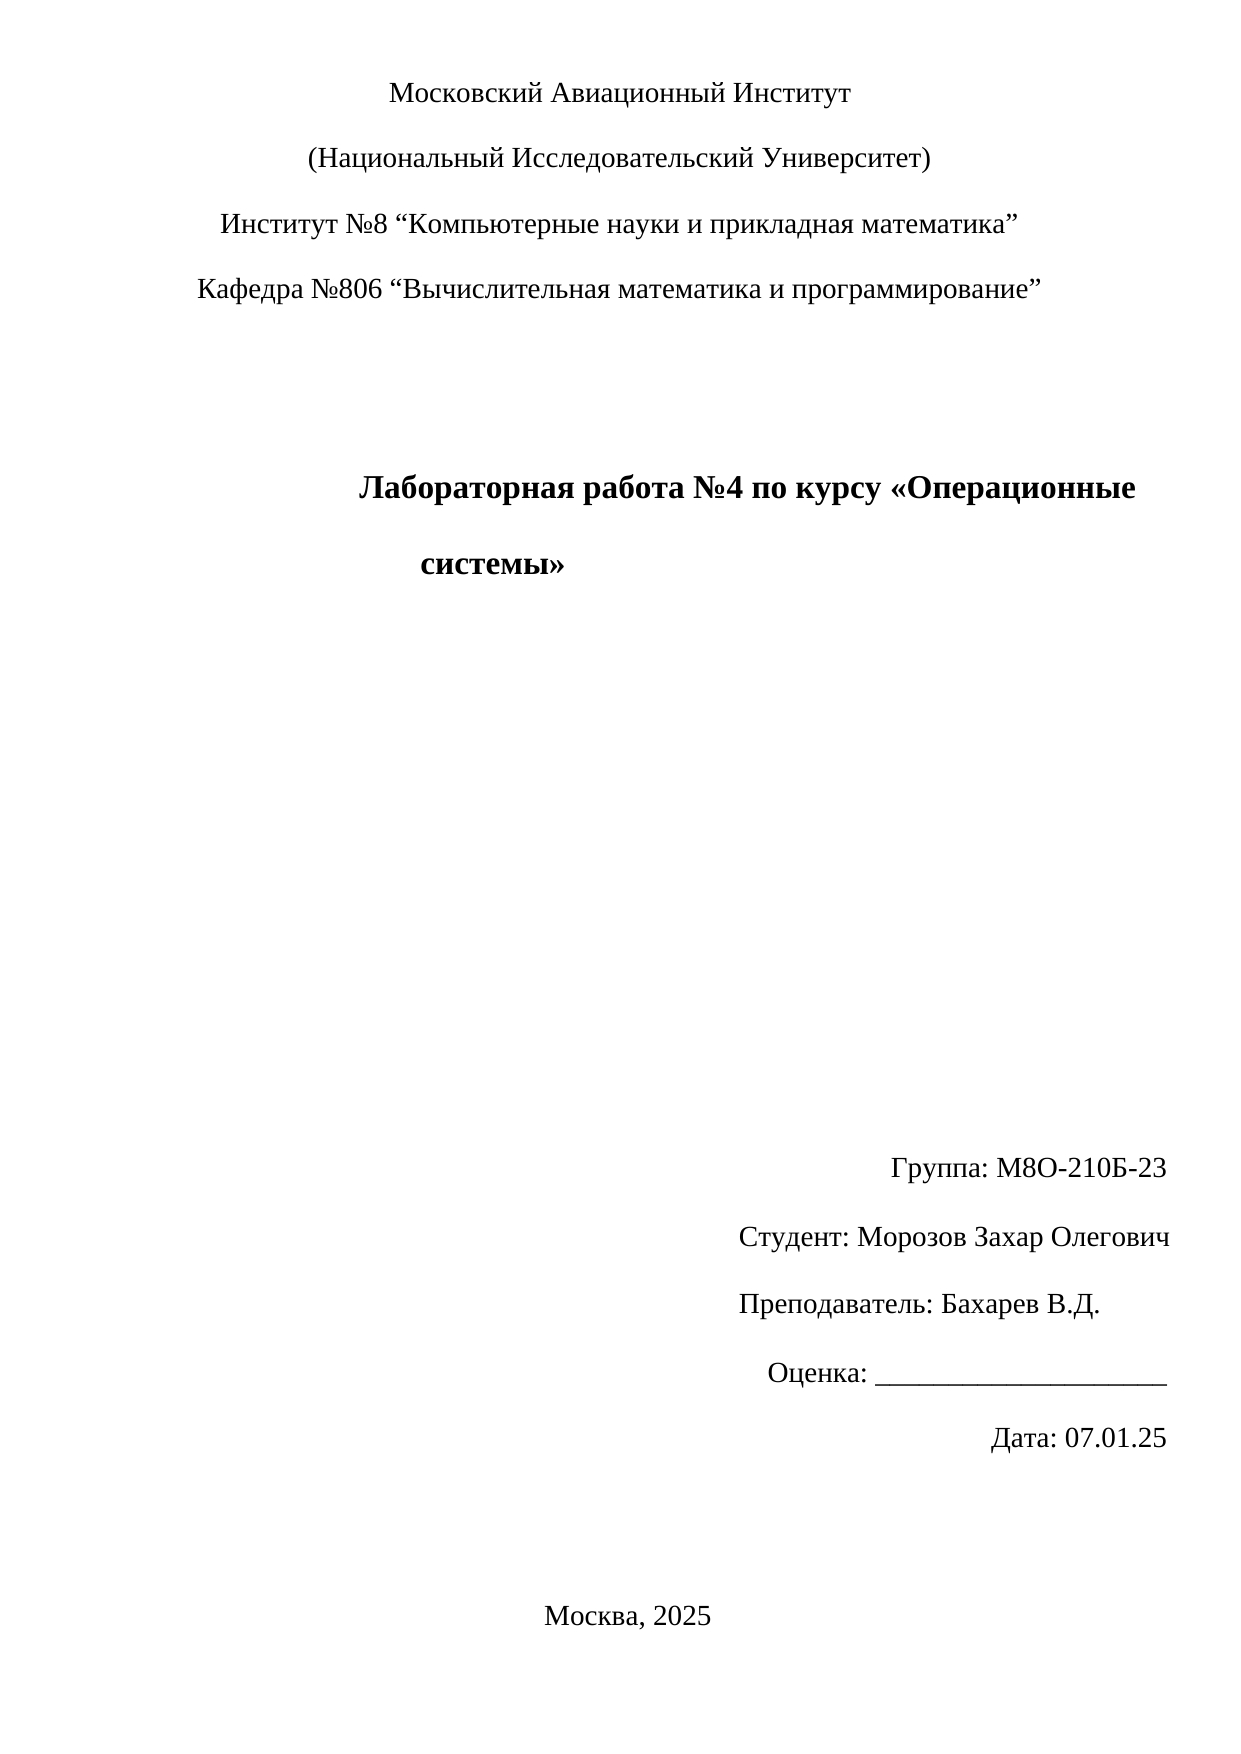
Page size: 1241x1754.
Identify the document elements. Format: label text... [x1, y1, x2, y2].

text (Национальный Исследовательский Университет) [75, 141, 1164, 174]
subtitle Лабораторная работа №4 по курсу «Операционные системы» [359, 467, 1136, 582]
text Институт №8 “Компьютерные науки и прикладная математика” [75, 206, 1163, 239]
text Дата: 07.01.25 [75, 1420, 1167, 1453]
text Группа: М8О-210Б-23 [75, 1150, 1167, 1184]
text Московский Авиационный Институт [75, 75, 1164, 108]
text Оценка: ____________________ [75, 1355, 1167, 1389]
text Кафедра №806 “Вычислительная математика и программирование” [75, 272, 1164, 305]
text Москва, 2025 [75, 1598, 1173, 1631]
text Студент: Морозов Захар Олегович Преподаватель: Бахарев В.Д. [739, 1219, 1176, 1320]
